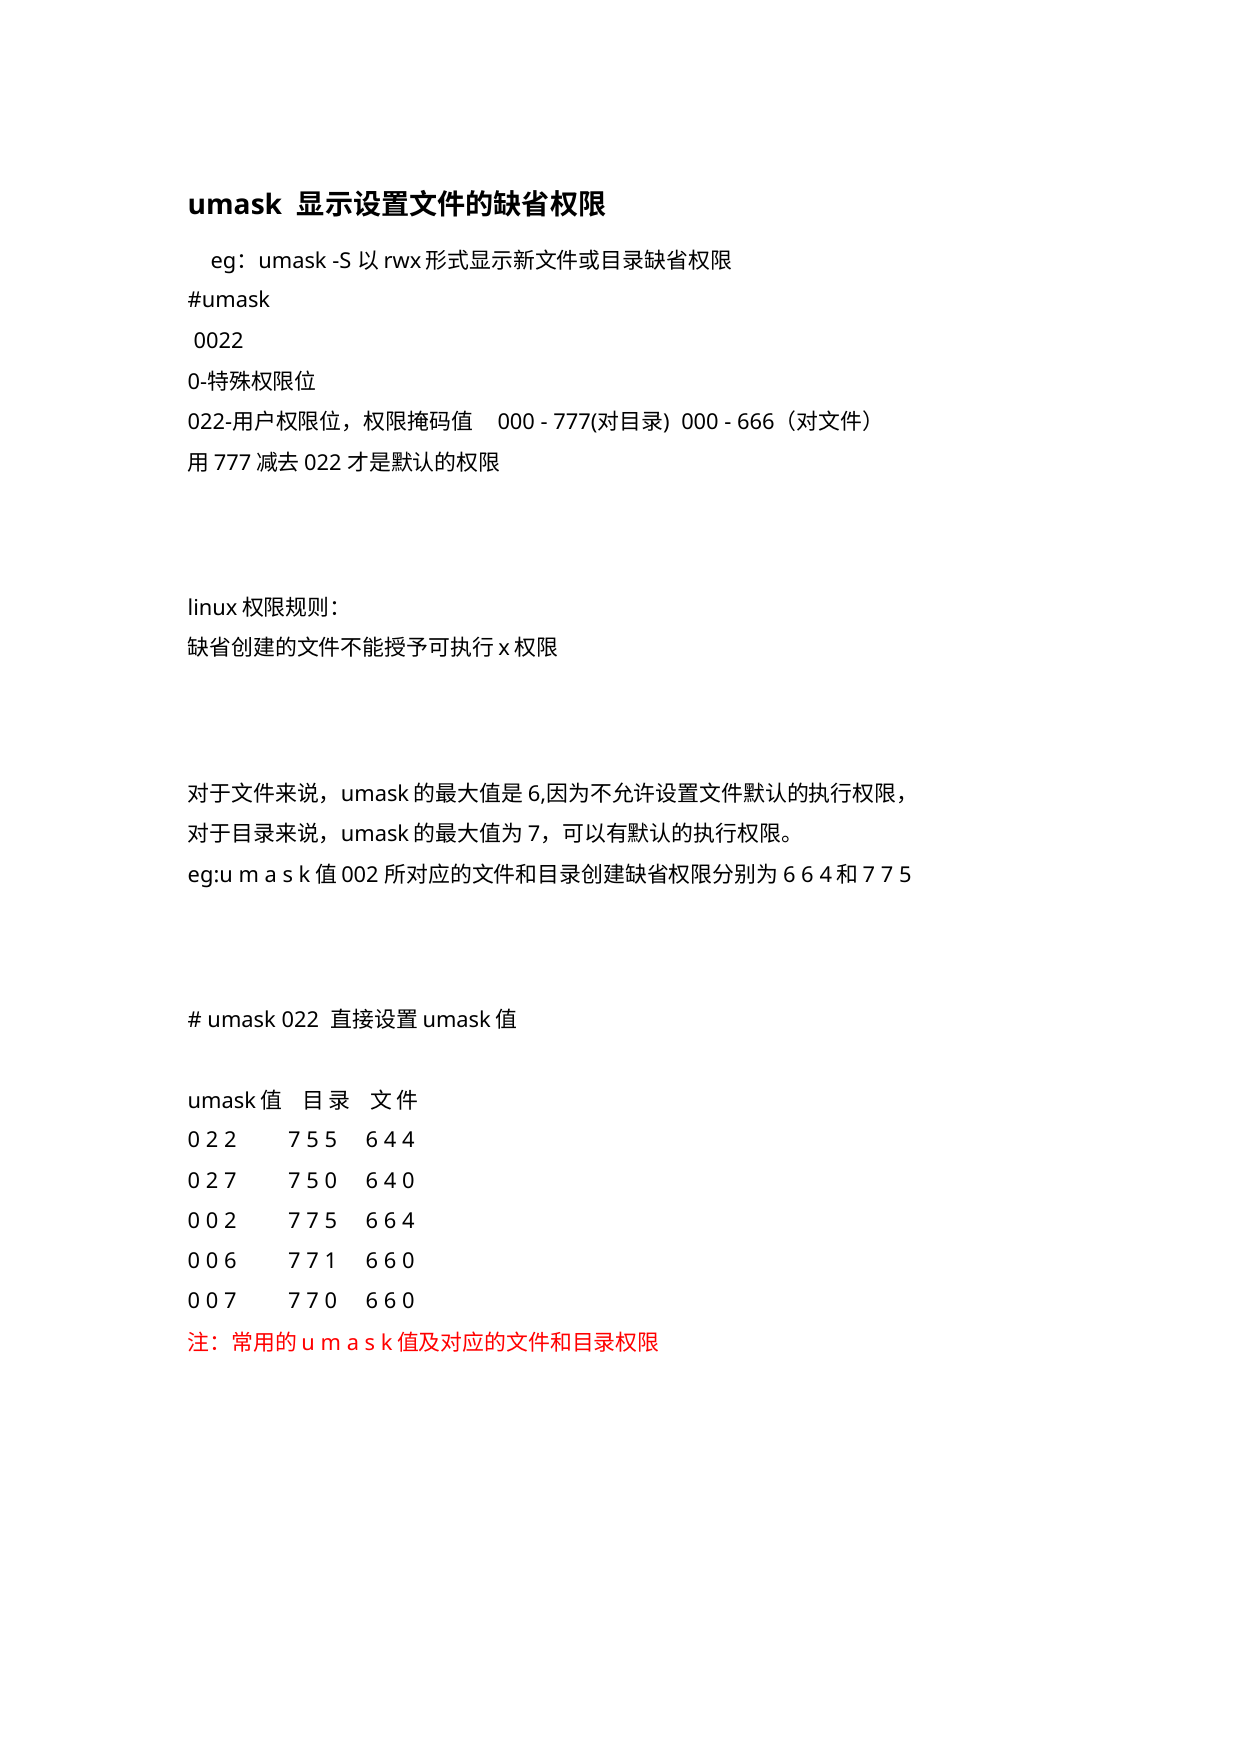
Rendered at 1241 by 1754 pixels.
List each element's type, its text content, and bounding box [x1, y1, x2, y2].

text 缺省创建的文件不能授予可执行x权限 [187, 630, 1053, 663]
text 对于文件来说，umask的最大值是 6,因为不允许设置文件默认的执行权限， [187, 776, 1053, 808]
text # umask 022 直接设置umask值 [187, 1002, 1053, 1034]
text 0-特殊权限位 [187, 363, 1053, 396]
text #umask [187, 283, 1053, 315]
text 0 0 7 7 7 0 6 6 0 [187, 1284, 1053, 1317]
text 0022 [187, 323, 1053, 356]
text eg：umask -S 以rwx形式显示新文件或目录缺省权限 [187, 243, 1053, 275]
text 用777减去022 才是默认的权限 [187, 444, 1053, 477]
text 0 2 2 7 5 5 6 4 4 [187, 1123, 1053, 1155]
text linux权限规则： [187, 590, 1053, 622]
text 对于目录来说，umask的最大值为 7，可以有默认的执行权限。 [187, 816, 1053, 848]
text 0 0 2 7 7 5 6 6 4 [187, 1203, 1053, 1236]
text 022-用户权限位，权限掩码值 000 - 777(对目录) 000 - 666（对文件） [187, 404, 1053, 436]
text 0 0 6 7 7 1 6 6 0 [187, 1244, 1053, 1276]
text umask值 目 录 文 件 [187, 1083, 1053, 1115]
text eg:u m a s k值002 所对应的文件和目录创建缺省权限分别为 6 6 4和7 7 5 [187, 856, 1053, 889]
text 0 2 7 7 5 0 6 4 0 [187, 1163, 1053, 1196]
text umask 显示设置文件的缺省权限 [187, 170, 1053, 235]
text 注：常用的u m a s k值及对应的文件和目录权限 [187, 1324, 1053, 1357]
